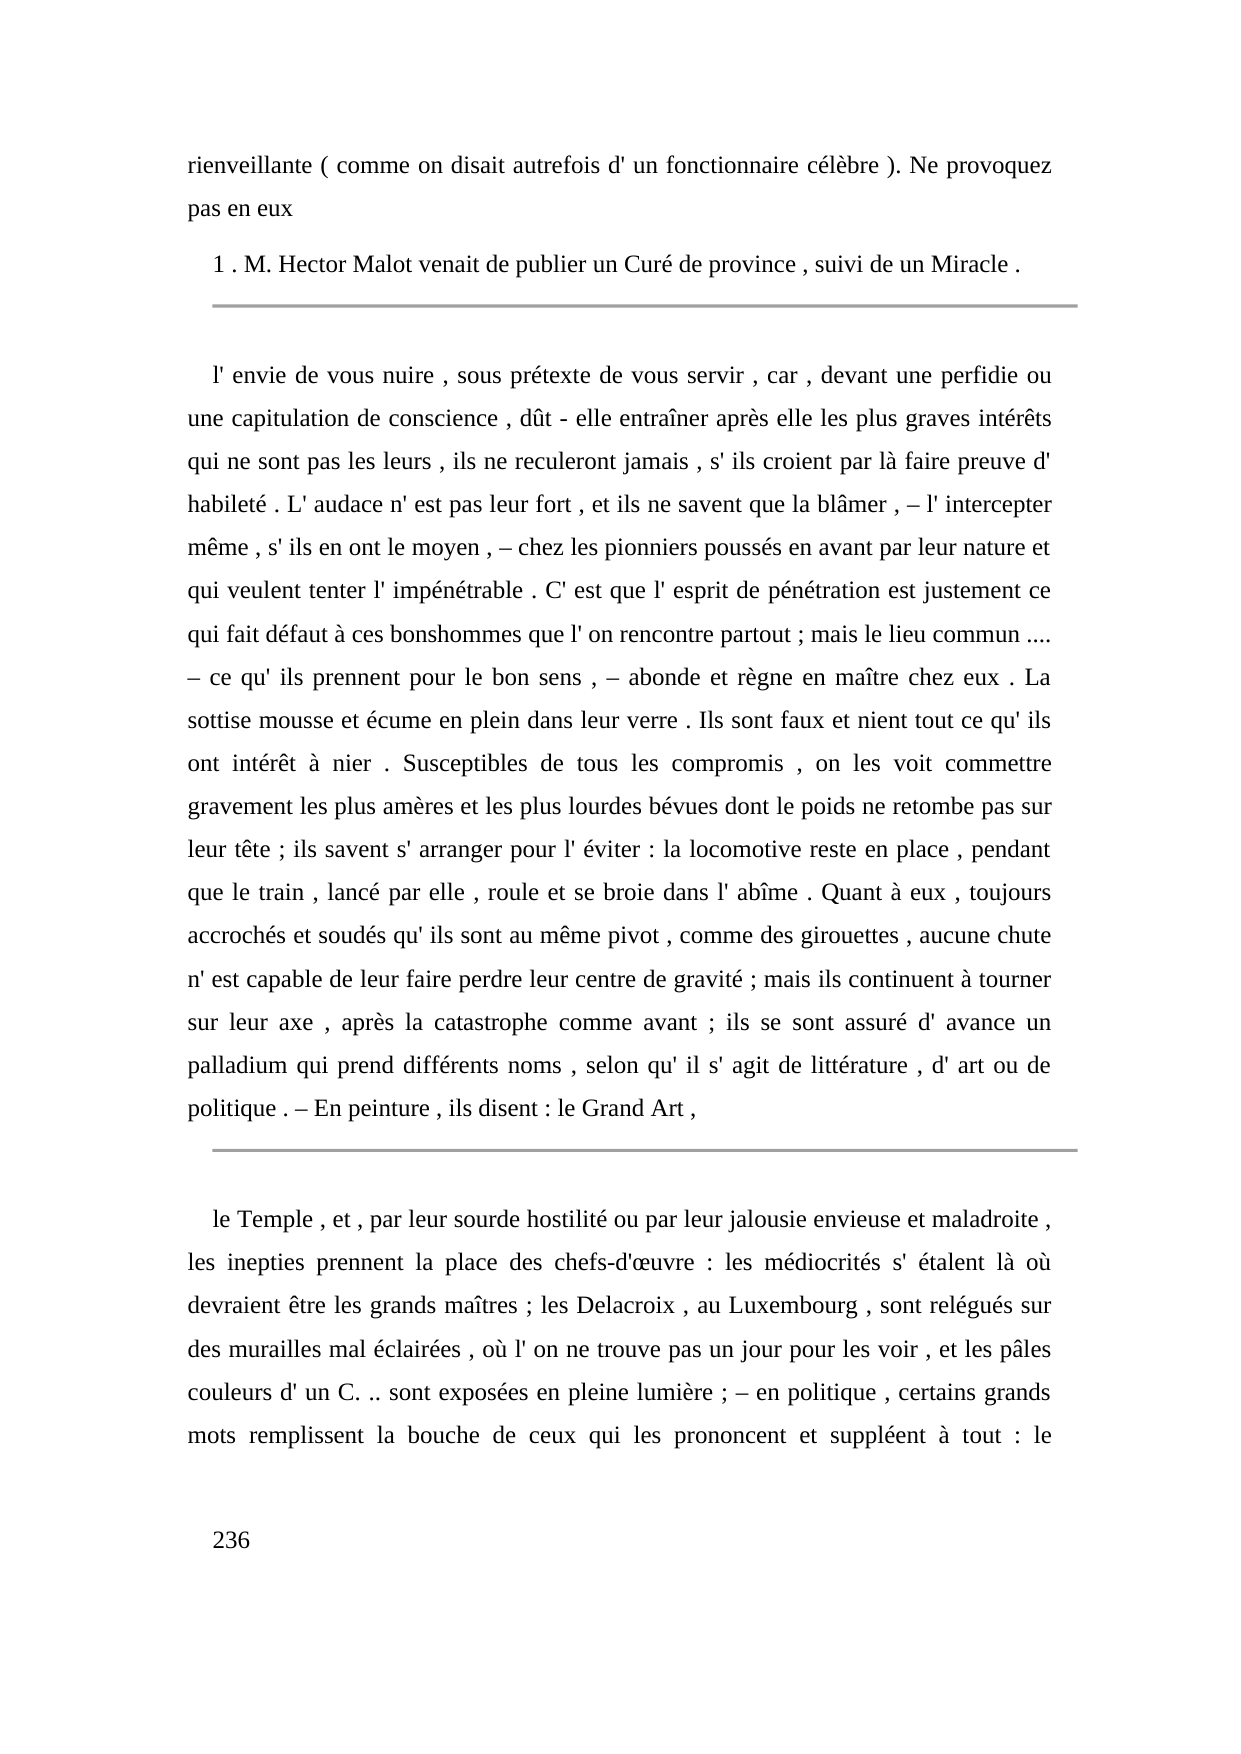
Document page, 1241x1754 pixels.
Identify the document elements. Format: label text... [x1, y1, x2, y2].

text 1 . M. Hector Malot venait de publier un Curé de province , suivi de un Miracle . [187, 249, 1053, 277]
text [187, 150, 1053, 222]
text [187, 1204, 1053, 1449]
text l' envie de vous nuire , sous prétexte de vous servir , car , devant une perfidie ou une capitulation de conscience , dût - elle entraîner après elle les plus graves intérêts qui ne sont pas les leurs , ils ne reculeront jamais , s' ils croient par là faire preuve d' habileté . L' audace n' est pas leur fort , et ils ne savent que la blâmer , – l' intercepter même , s' ils en ont le moyen , – chez les pionniers poussés en avant par leur nature et qui veulent tenter l' impénétrable . C' est que l' esprit de pénétration est justement ce qui fait défaut à ces bonshommes que l' on rencontre partout ; mais le lieu commun .... – ce qu' ils prennent pour le bon sens , – abonde et règne en maître chez eux . La sottise mousse et écume en plein dans leur verre . Ils sont faux et nient tout ce qu' ils ont intérêt à nier . Susceptibles de tous les compromis , on les voit commettre gravement les plus amères et les plus lourdes bévues dont le poids ne retombe pas sur leur tête ; ils savent s' arranger pour l' éviter : la locomotive reste en place , pendant que le train , lancé par elle , roule et se broie dans l' abîme . Quant à eux , toujours accrochés et soudés qu' ils sont au même pivot , comme des girouettes , aucune chute n' est capable de leur faire perdre leur centre de gravité ; mais ils continuent à tourner sur leur axe , après la catastrophe comme avant ; ils se sont assuré d' avance un palladium qui prend différents noms , selon qu' il s' agit de littérature , d' art ou de politique . – En peinture , ils disent : le Grand Art , [187, 360, 1053, 1122]
